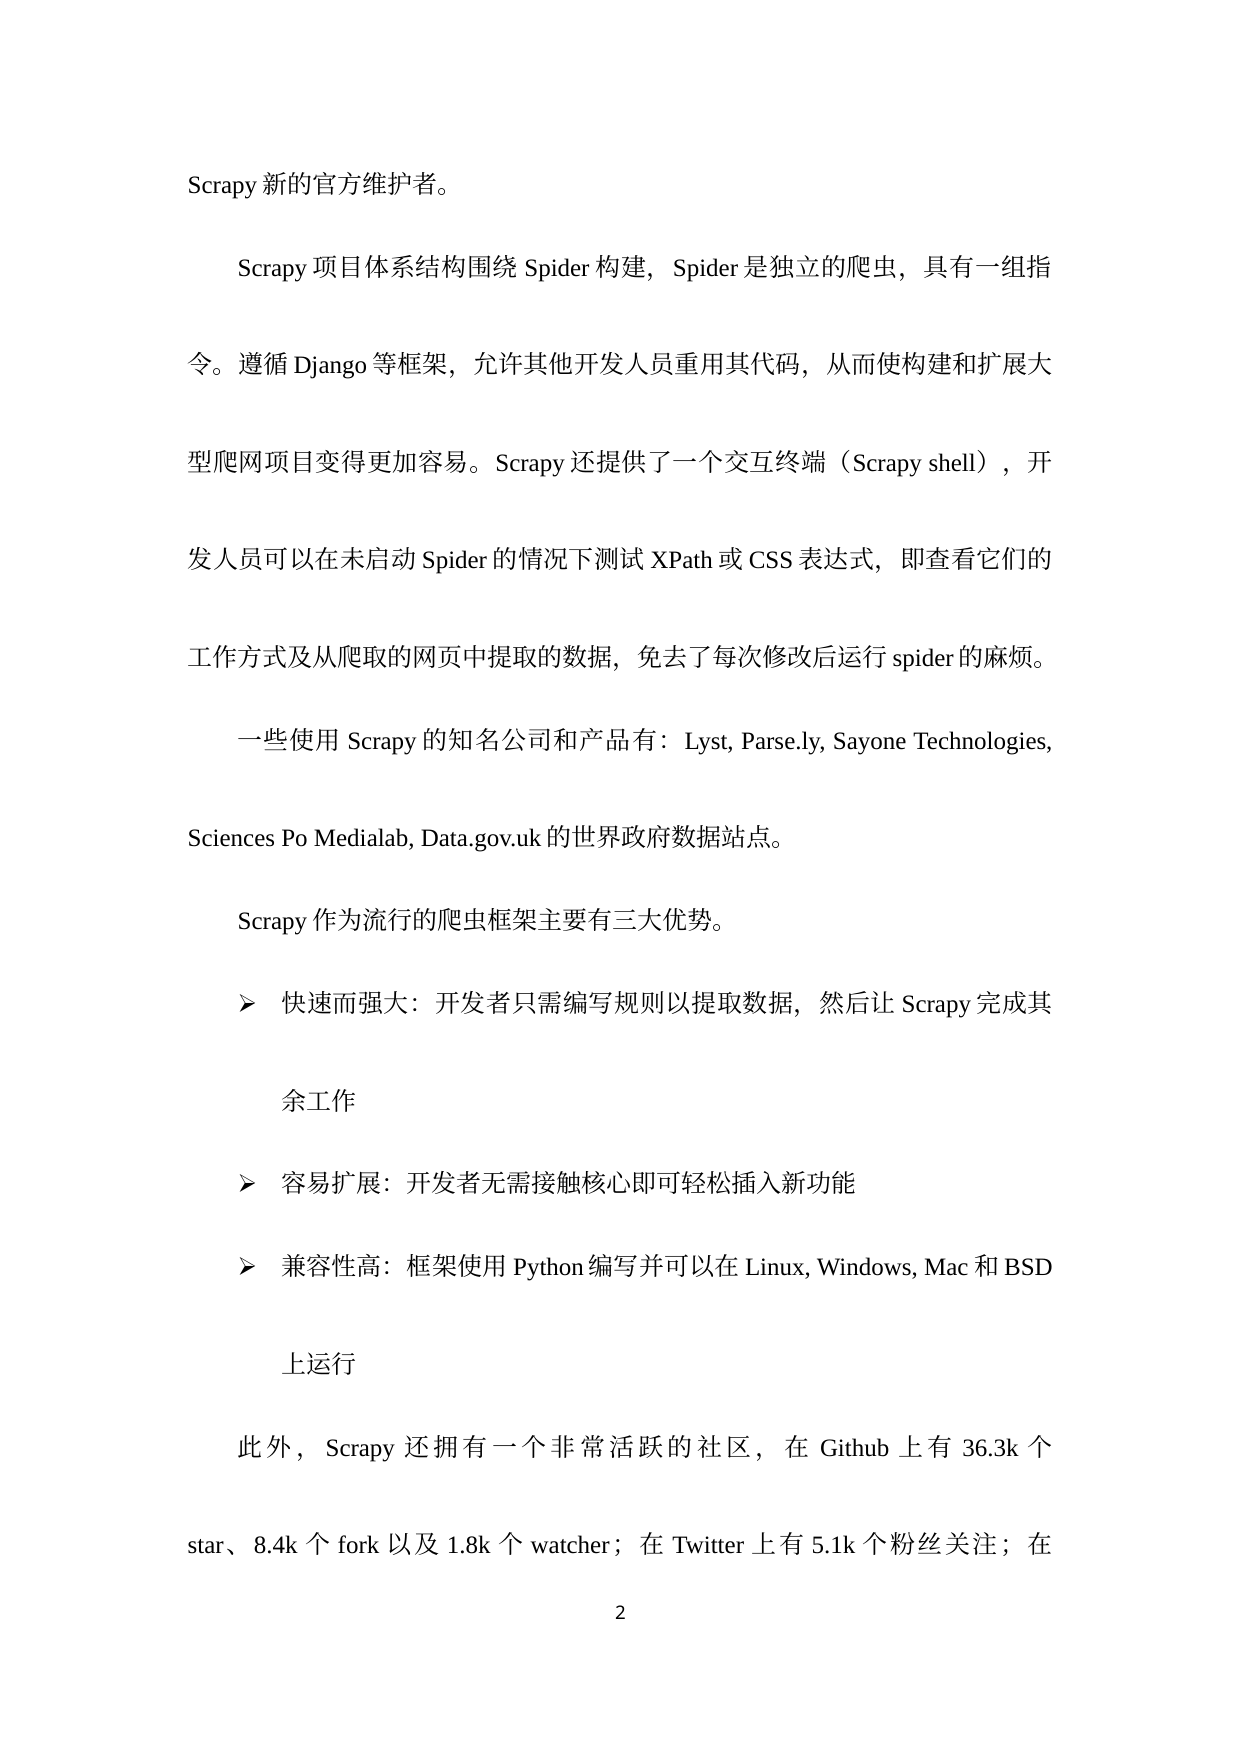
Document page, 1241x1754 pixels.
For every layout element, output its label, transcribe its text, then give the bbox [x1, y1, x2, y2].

list 兼容性高：框架使用Python编写并可以在Linux, Windows, Mac和BSD上运行 [237, 1232, 1053, 1395]
list 快速而强大：开发者只需编写规则以提取数据，然后让Scrapy完成其余工作 [237, 969, 1053, 1132]
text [187, 1413, 1053, 1575]
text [187, 150, 1053, 215]
text 一些使用Scrapy的知名公司和产品有：Lyst, Parse.ly, Sayone Technologies, Sciences Po Medialab, Data.gov.uk的世界政府数据站点。 [187, 706, 1053, 868]
text Scrapy作为流行的爬虫框架主要有三大优势。 [187, 886, 1053, 951]
list 容易扩展：开发者无需接触核心即可轻松插入新功能 [237, 1149, 1053, 1214]
text Scrapy项目体系结构围绕Spider构建，Spider是独立的爬虫，具有一组指令。遵循Django等框架，允许其他开发人员重用其代码，从而使构建和扩展大型爬网项目变得更加容易。Scrapy还提供了一个交互终端（Scrapy shell），开发人员可以在未启动Spider的情况下测试XPath或CSS表达式，即查看它们的工作方式及从爬取的网页中提取的数据，免去了每次修改后运行spider的麻烦。 [187, 233, 1053, 688]
